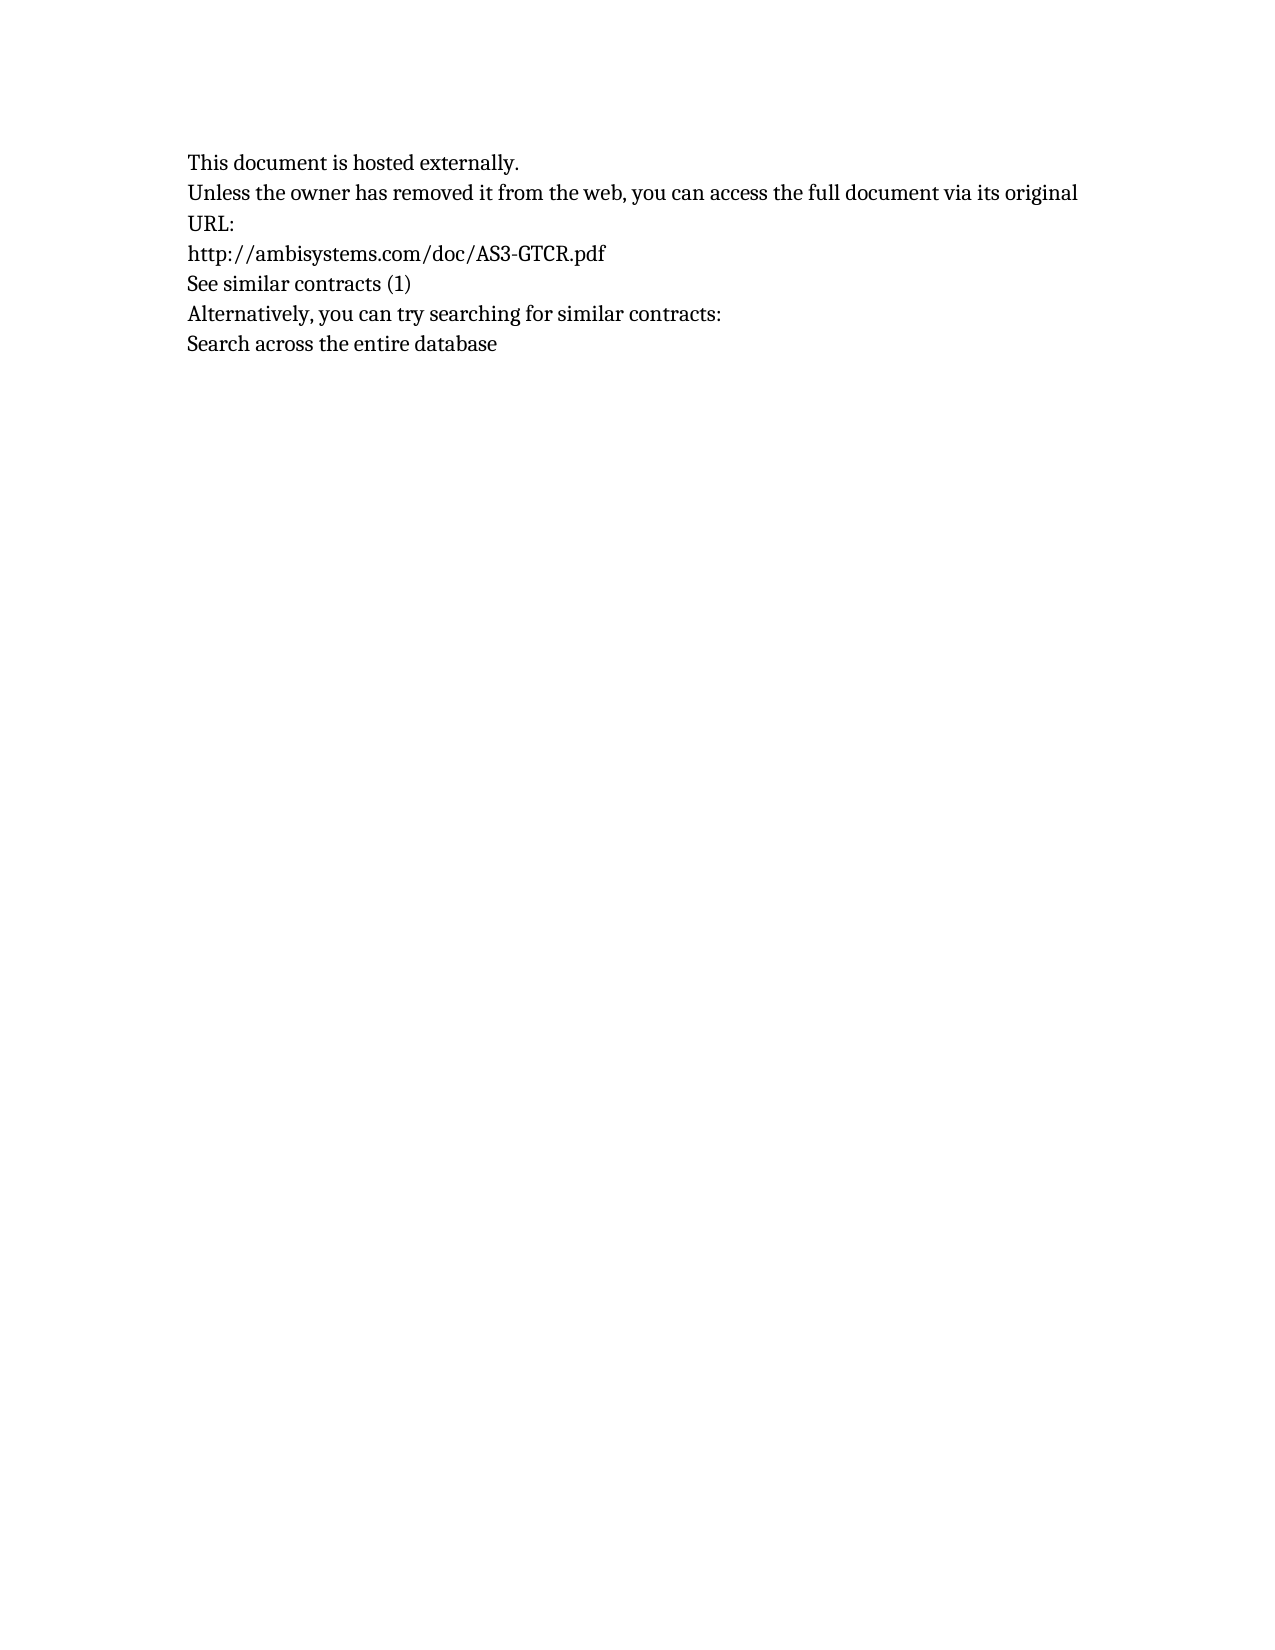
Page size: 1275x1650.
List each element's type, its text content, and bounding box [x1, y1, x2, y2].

text This document is hosted externally. Unless the owner has removed it from the web, you can access the full document via its original URL: http://ambisystems.com/doc/AS3-GTCR.pdf See similar contracts (1) Alternatively, you can try searching for similar contracts: Search across the entire database [187, 150, 1087, 358]
